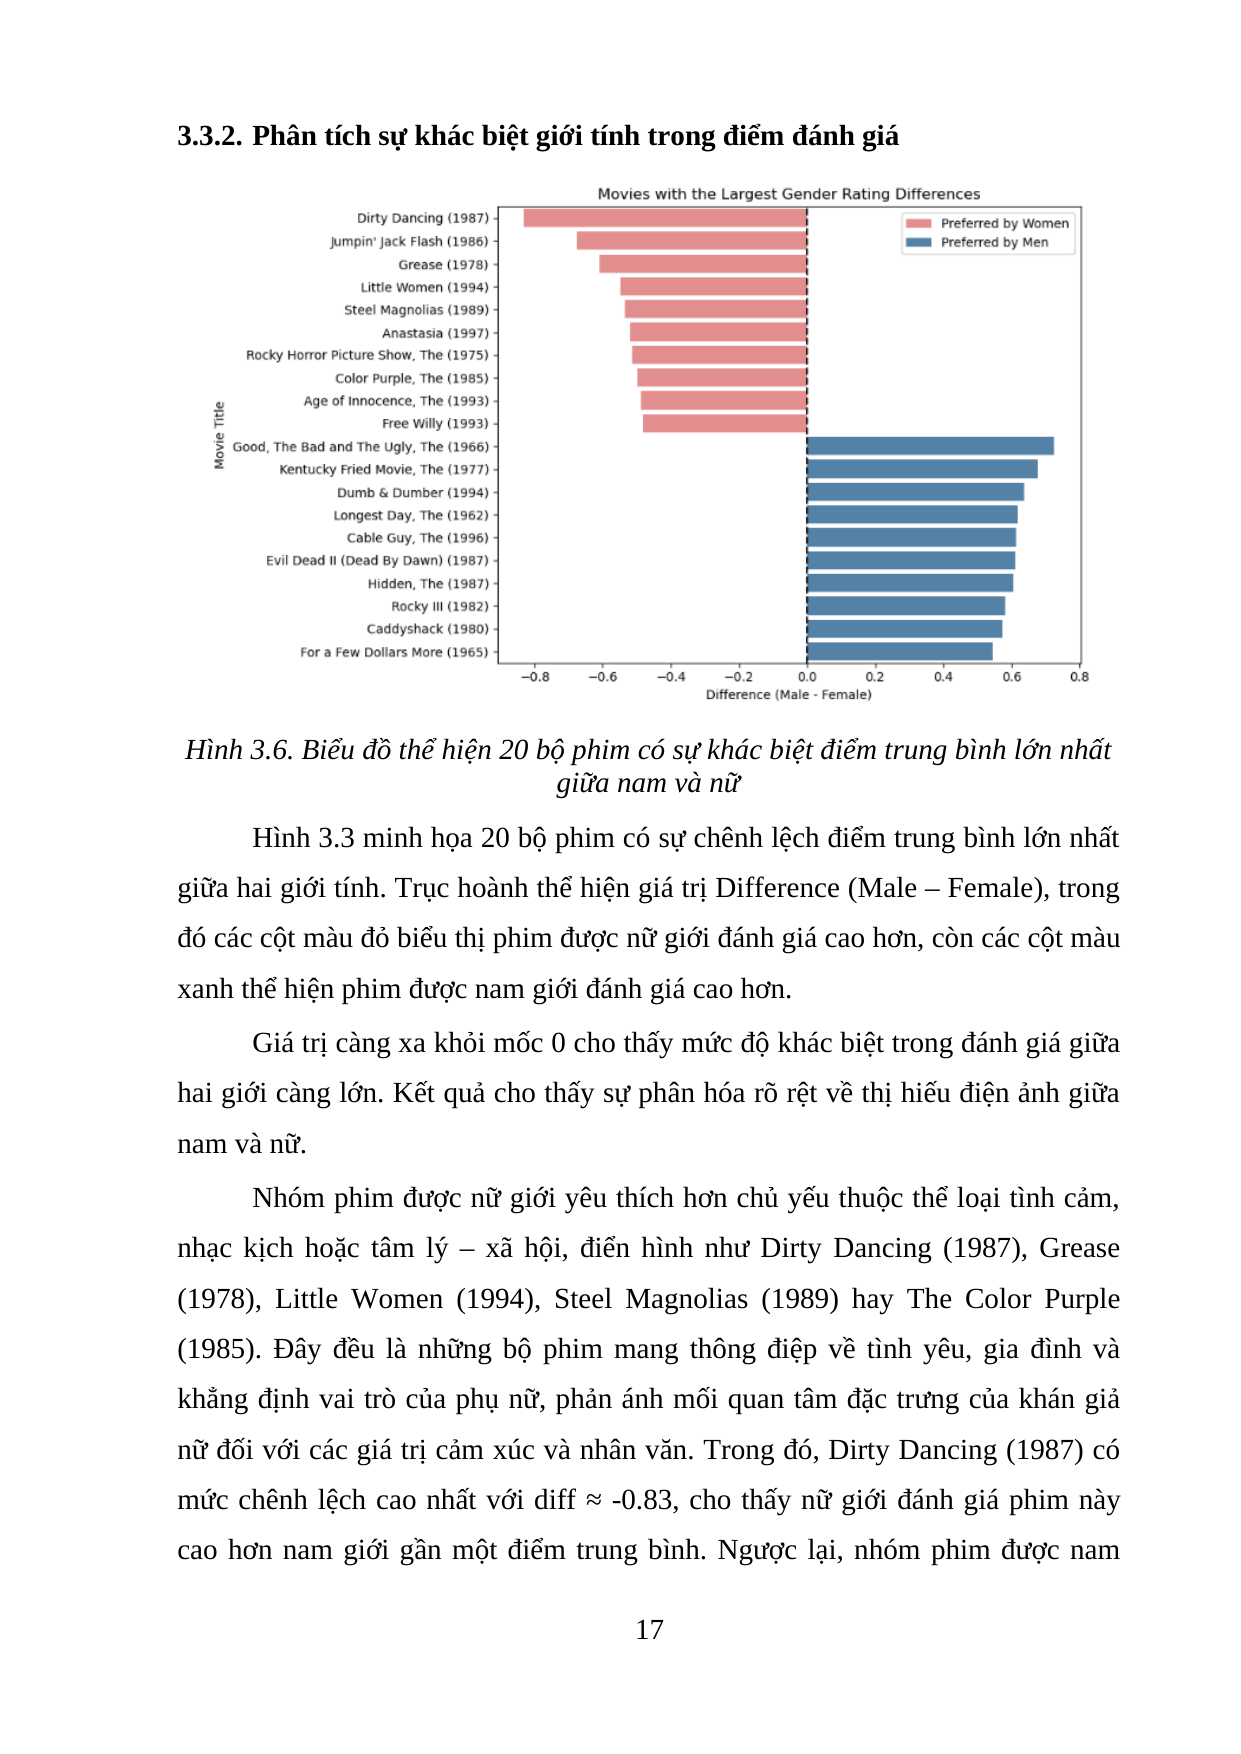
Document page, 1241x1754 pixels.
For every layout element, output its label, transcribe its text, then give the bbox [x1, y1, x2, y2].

text Giá trị càng xa khỏi mốc 0 cho thấy mức độ khác biệt trong đánh giá giữa hai giới càng lớn. Kết quả cho thấy sự phân hóa rõ rệt về thị hiếu điện ảnh giữa nam và nữ. [177, 1025, 1122, 1159]
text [177, 1180, 1122, 1566]
subtitle Phân tích sự khác biệt giới tính trong điểm đánh giá [177, 118, 1122, 152]
text Hình 3.3 minh họa 20 bộ phim có sự chênh lệch điểm trung bình lớn nhất giữa hai giới tính. Trục hoành thể hiện giá trị Difference (Male – Female), trong đó các cột màu đỏ biểu thị phim được nữ giới đánh giá cao hơn, còn các cột màu xanh thể hiện phim được nam giới đánh giá cao hơn. [177, 820, 1122, 1004]
picture [188, 177, 1110, 711]
